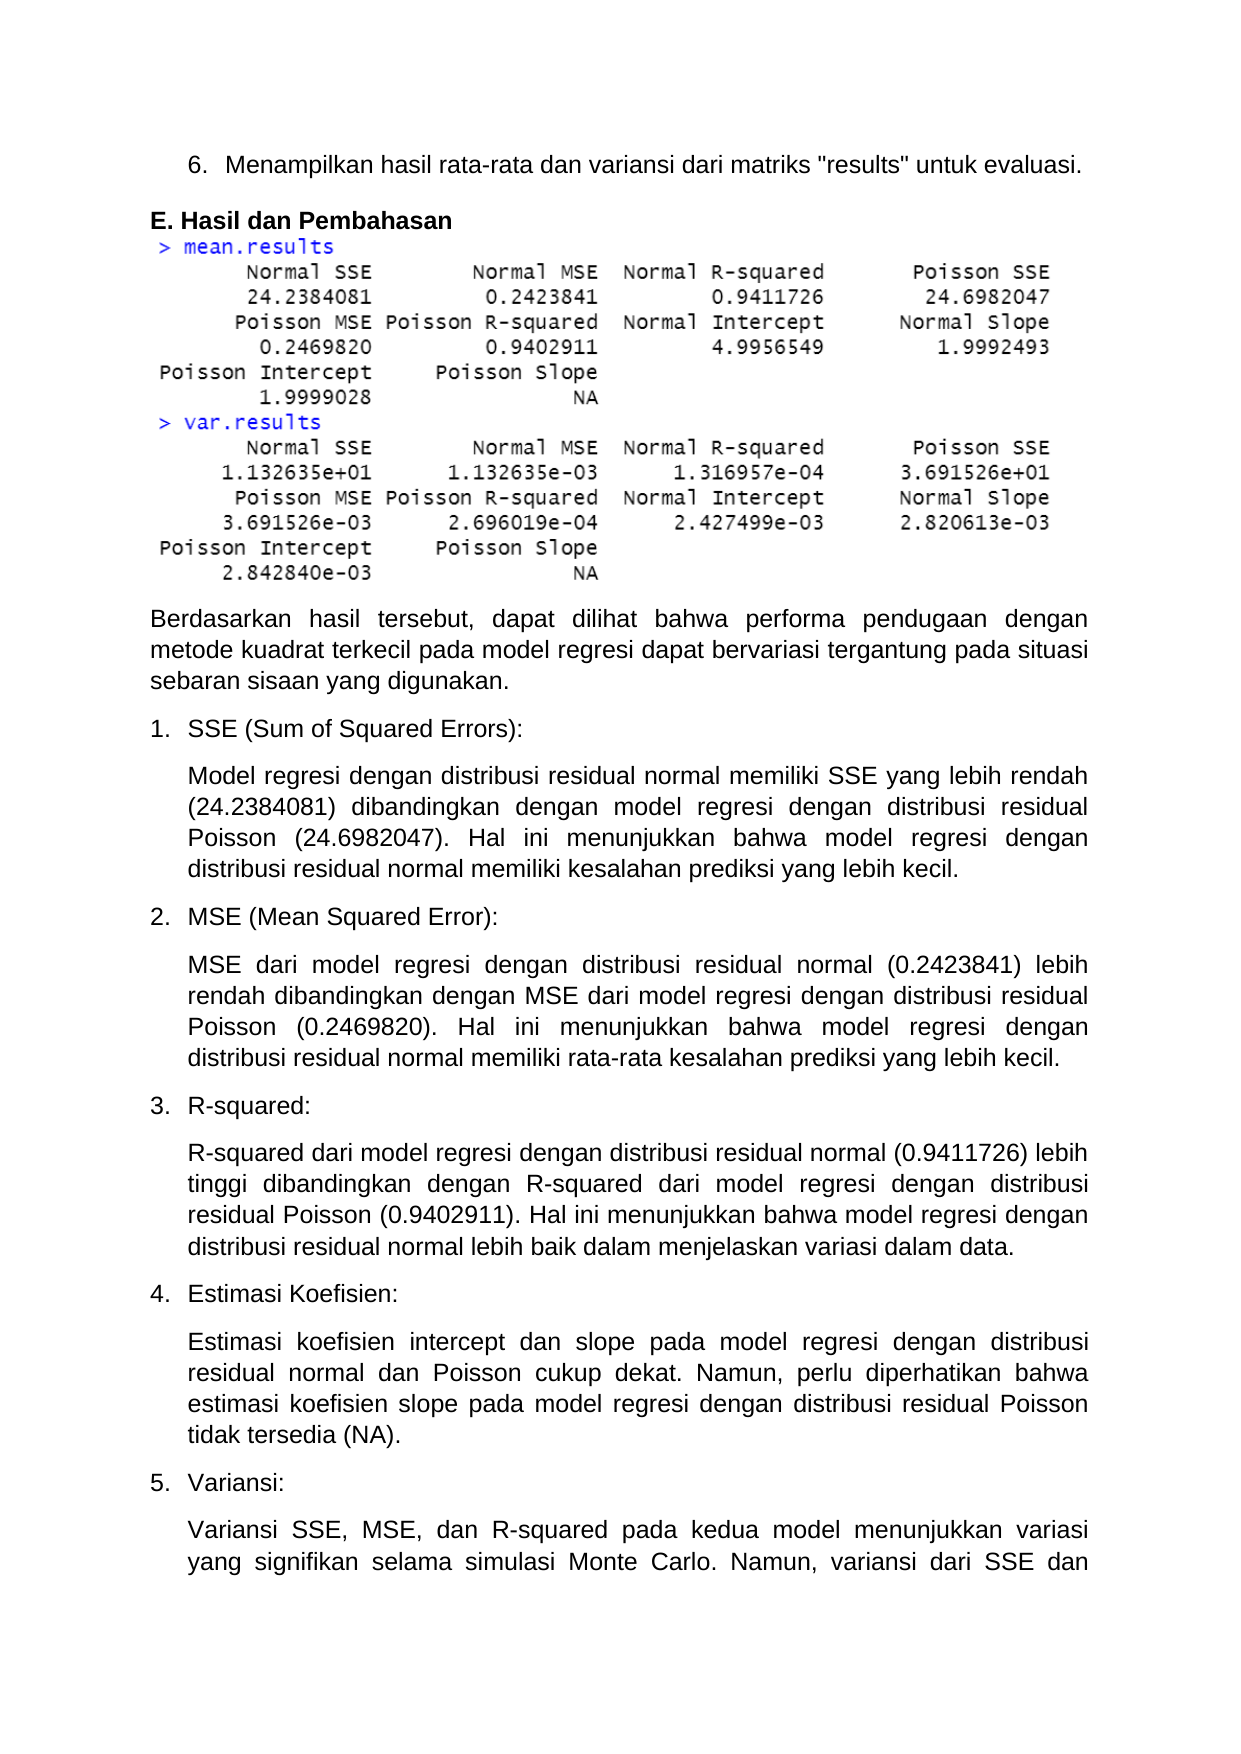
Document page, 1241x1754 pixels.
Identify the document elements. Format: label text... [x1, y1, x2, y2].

picture [150, 237, 1067, 585]
text Model regresi dengan distribusi residual normal memiliki SSE yang lebih rendah (24.2384081) dibandingkan dengan model regresi dengan distribusi residual Poisson (24.6982047). Hal ini menunjukkan bahwa model regresi dengan distribusi residual normal memiliki kesalahan prediksi yang lebih kecil. [187, 761, 1090, 883]
text Estimasi koefisien intercept dan slope pada model regresi dengan distribusi residual normal dan Poisson cukup dekat. Namun, perlu diperhatikan bahwa estimasi koefisien slope pada model regresi dengan distribusi residual Poisson tidak tersedia (NA). [187, 1327, 1090, 1449]
subtitle E. Hasil dan Pembahasan [150, 206, 1090, 235]
text Berdasarkan hasil tersebut, dapat dilihat bahwa performa pendugaan dengan metode kuadrat terkecil pada model regresi dapat bervariasi tergantung pada situasi sebaran sisaan yang digunakan. [150, 604, 1090, 695]
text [187, 1516, 1090, 1575]
list R-squared: [150, 1091, 1090, 1119]
text R-squared dari model regresi dengan distribusi residual normal (0.9411726) lebih tinggi dibandingkan dengan R-squared dari model regresi dengan distribusi residual Poisson (0.9402911). Hal ini menunjukkan bahwa model regresi dengan distribusi residual normal lebih baik dalam menjelaskan variasi dalam data. [187, 1138, 1090, 1260]
text MSE dari model regresi dengan distribusi residual normal (0.2423841) lebih rendah dibandingkan dengan MSE dari model regresi dengan distribusi residual Poisson (0.2469820). Hal ini menunjukkan bahwa model regresi dengan distribusi residual normal memiliki rata-rata kesalahan prediksi yang lebih kecil. [187, 950, 1090, 1072]
list Variansi: [150, 1468, 1090, 1497]
list SSE (Sum of Squared Errors): [150, 714, 1090, 742]
list Menampilkan hasil rata-rata dan variansi dari matriks "results" untuk evaluasi. [187, 150, 1090, 179]
list Estimasi Koefisien: [150, 1279, 1090, 1308]
list MSE (Mean Squared Error): [150, 902, 1090, 931]
